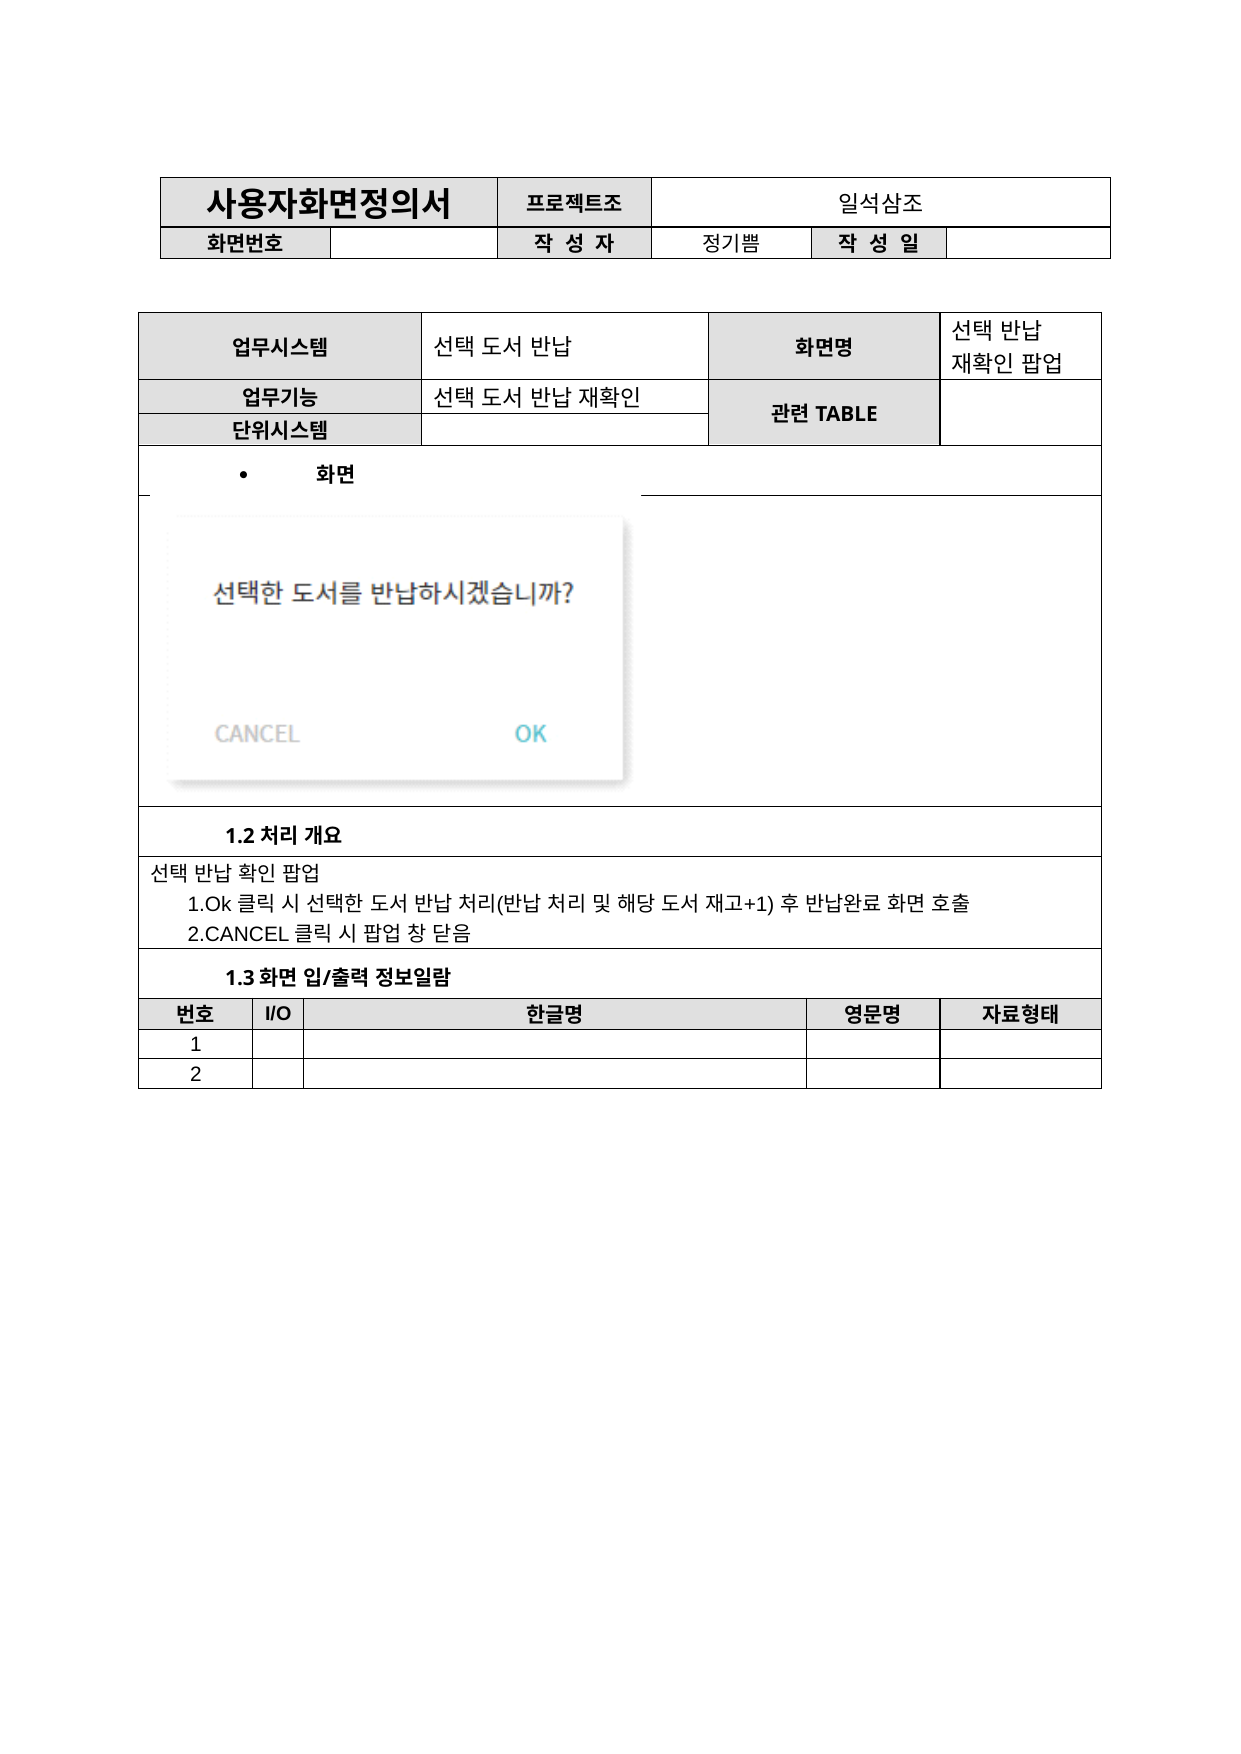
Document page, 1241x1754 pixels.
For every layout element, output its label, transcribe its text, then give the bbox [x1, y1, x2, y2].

table_cell 정기쁨 [652, 228, 811, 258]
table_cell 2 [139, 1059, 252, 1088]
table_cell [331, 228, 497, 258]
table_header 선택 반납 재확인 팝업 [941, 313, 1101, 379]
table_header 업무시스템 [139, 313, 421, 379]
table_cell 선택 반납 확인 팝업 1.Ok 클릭 시 선택한 도서 반납 처리(반납 처리 및 해당 도서 재고+1) 후 반납완료 화면 호출 2.CANCEL 클릭 시 팝업 창 닫음 [139, 857, 1101, 947]
table_cell 화면 [139, 446, 1101, 494]
table_cell [941, 1030, 1101, 1058]
table_cell [253, 1059, 303, 1088]
table_header 사용자화면정의서 [161, 178, 497, 226]
table_cell 선택 도서 반납 재확인 [422, 380, 708, 413]
table_cell 관련 TABLE [709, 380, 939, 444]
table_cell 화면번호 [161, 228, 330, 258]
table_header 선택 도서 반납 [422, 313, 708, 379]
table_cell [941, 380, 1101, 444]
table_cell [422, 414, 708, 444]
table_cell 작 성 자 [498, 228, 651, 258]
table_cell 1.3화면 입/출력 정보일람 [139, 949, 1101, 997]
table_cell [304, 1030, 806, 1058]
table_cell 번호 [139, 999, 252, 1029]
table_cell 영문명 [807, 999, 939, 1029]
table_cell [139, 496, 150, 806]
table_header 화면명 [709, 313, 939, 379]
table_cell 1.2 처리 개요 [139, 807, 1101, 856]
table_cell 단위시스템 [139, 414, 421, 444]
table_cell 프로젝트조 [498, 178, 651, 226]
table_cell [947, 228, 1110, 258]
table_cell 1 [139, 1030, 252, 1058]
table_cell [807, 1059, 939, 1088]
table_cell [253, 1030, 303, 1058]
table_cell [807, 1030, 939, 1058]
table_cell [304, 1059, 806, 1088]
table_cell 한글명 [304, 999, 806, 1029]
table_cell 일석삼조 [652, 178, 1110, 226]
table_cell [941, 1059, 1101, 1088]
table_cell 작 성 일 [812, 228, 946, 258]
table_cell 업무기능 [139, 380, 421, 413]
table_cell 자료형태 [941, 999, 1101, 1029]
picture [150, 495, 642, 806]
table_cell I/O [253, 999, 303, 1029]
table_cell [642, 496, 1101, 806]
